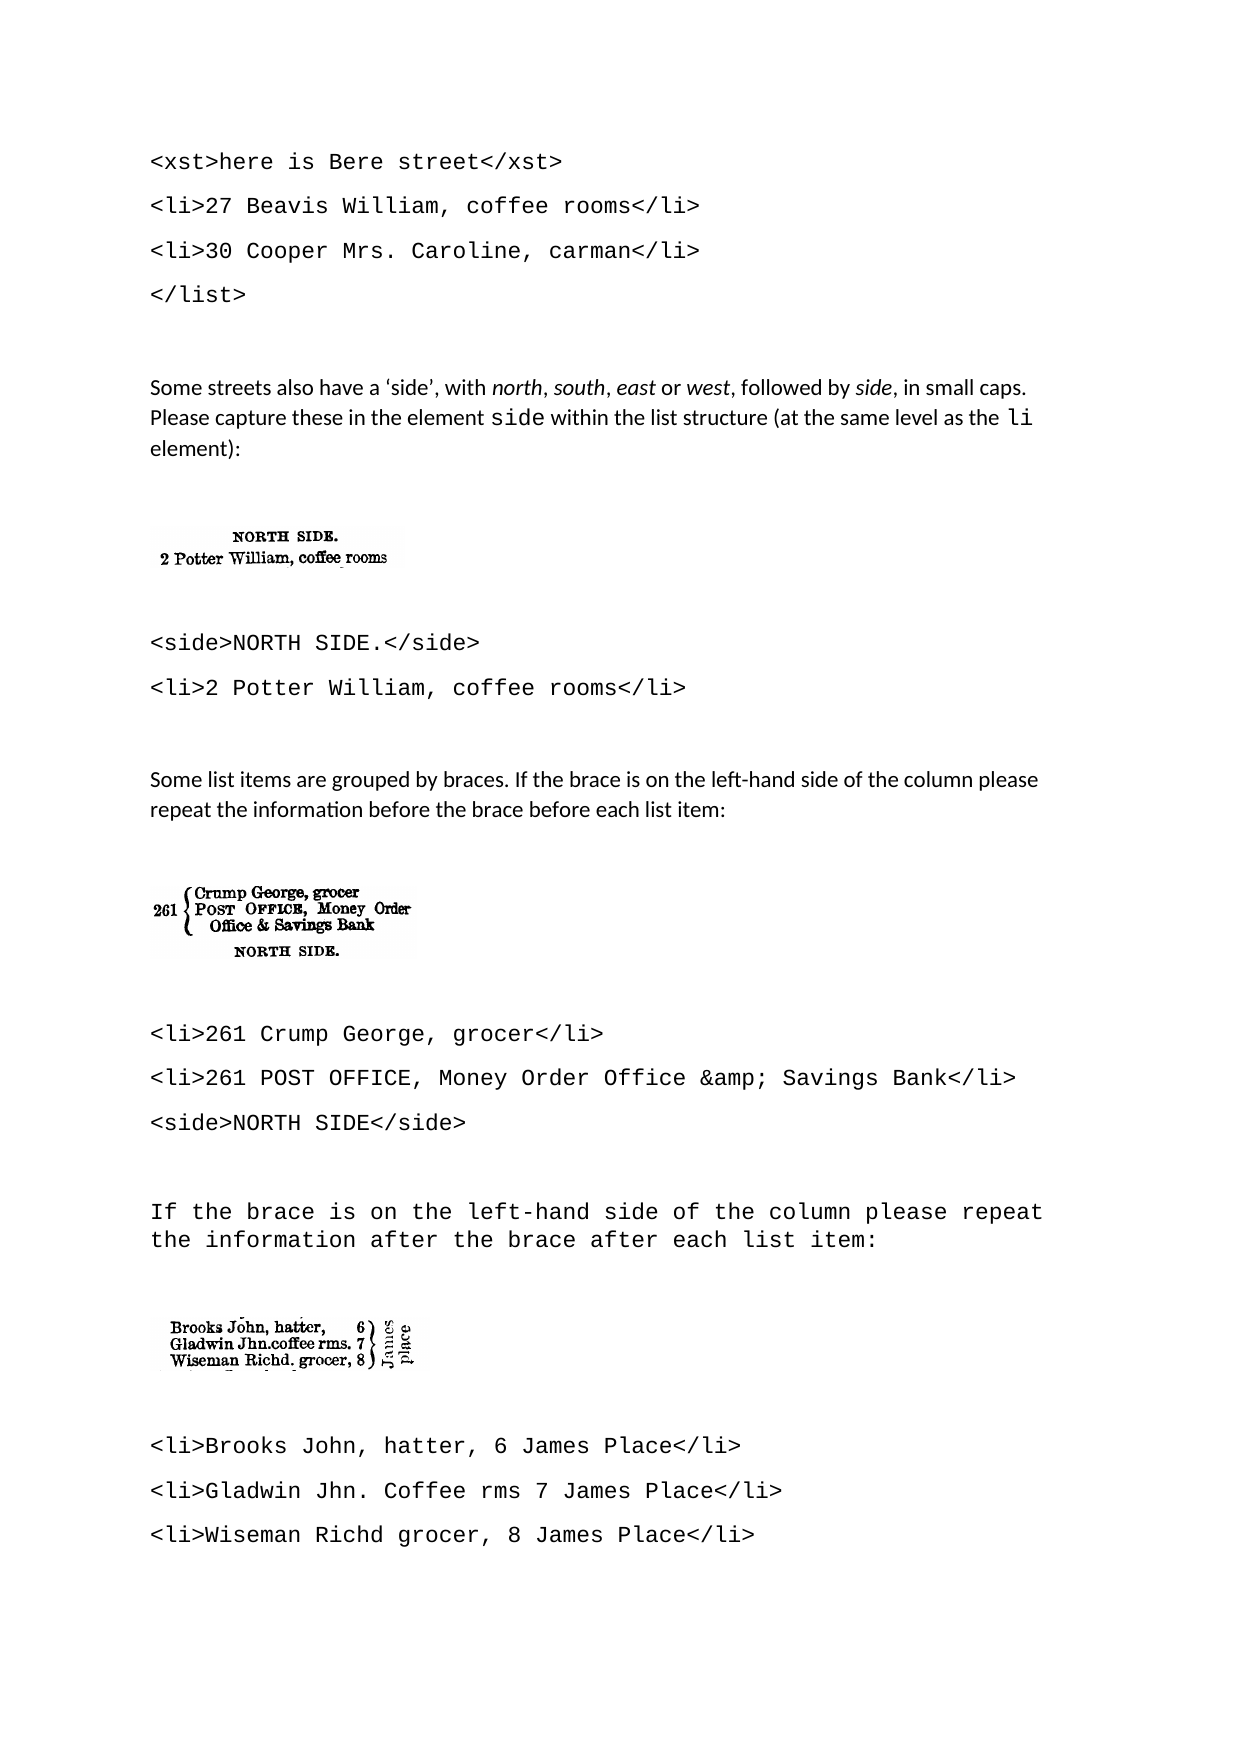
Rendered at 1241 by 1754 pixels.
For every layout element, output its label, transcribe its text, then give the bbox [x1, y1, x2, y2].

text <li>30 Cooper Mrs. Caroline, carman</li> [150, 239, 1090, 265]
text Some streets also have a ‘side’, with north, south, east or west, followed by side, in small caps. Please capture these in the element side within the list structure (at the same level as the li element): [150, 373, 1090, 462]
picture [150, 526, 406, 568]
text <xst>here is Bere street</xst> [150, 150, 1090, 176]
picture [150, 886, 417, 959]
text </list> [150, 284, 1090, 310]
picture [150, 1317, 430, 1371]
text <li>27 Beavis William, coffee rooms</li> [150, 194, 1090, 221]
text <li>Wiseman Richd grocer, 8 James Place</li> [150, 1523, 1090, 1549]
text <li>Brooks John, hatter, 6 James Place</li> [150, 1434, 1090, 1460]
text <li>Gladwin Jhn. Coffee rms 7 James Place</li> [150, 1479, 1090, 1505]
text If the brace is on the left-hand side of the column please repeat the information after the brace after each list item: [150, 1200, 1090, 1254]
text <li>261 POST OFFICE, Money Order Office &amp; Savings Bank</li> [150, 1066, 1090, 1092]
text <side>NORTH SIDE</side> [150, 1111, 1090, 1137]
text <side>NORTH SIDE.</side> [150, 631, 1090, 657]
text <li>2 Potter William, coffee rooms</li> [150, 676, 1090, 702]
text <li>261 Crump George, grocer</li> [150, 1022, 1090, 1048]
text Some list items are grouped by braces. If the brace is on the left-hand side of the column please repeat the information before the brace before each list item: [150, 765, 1090, 823]
